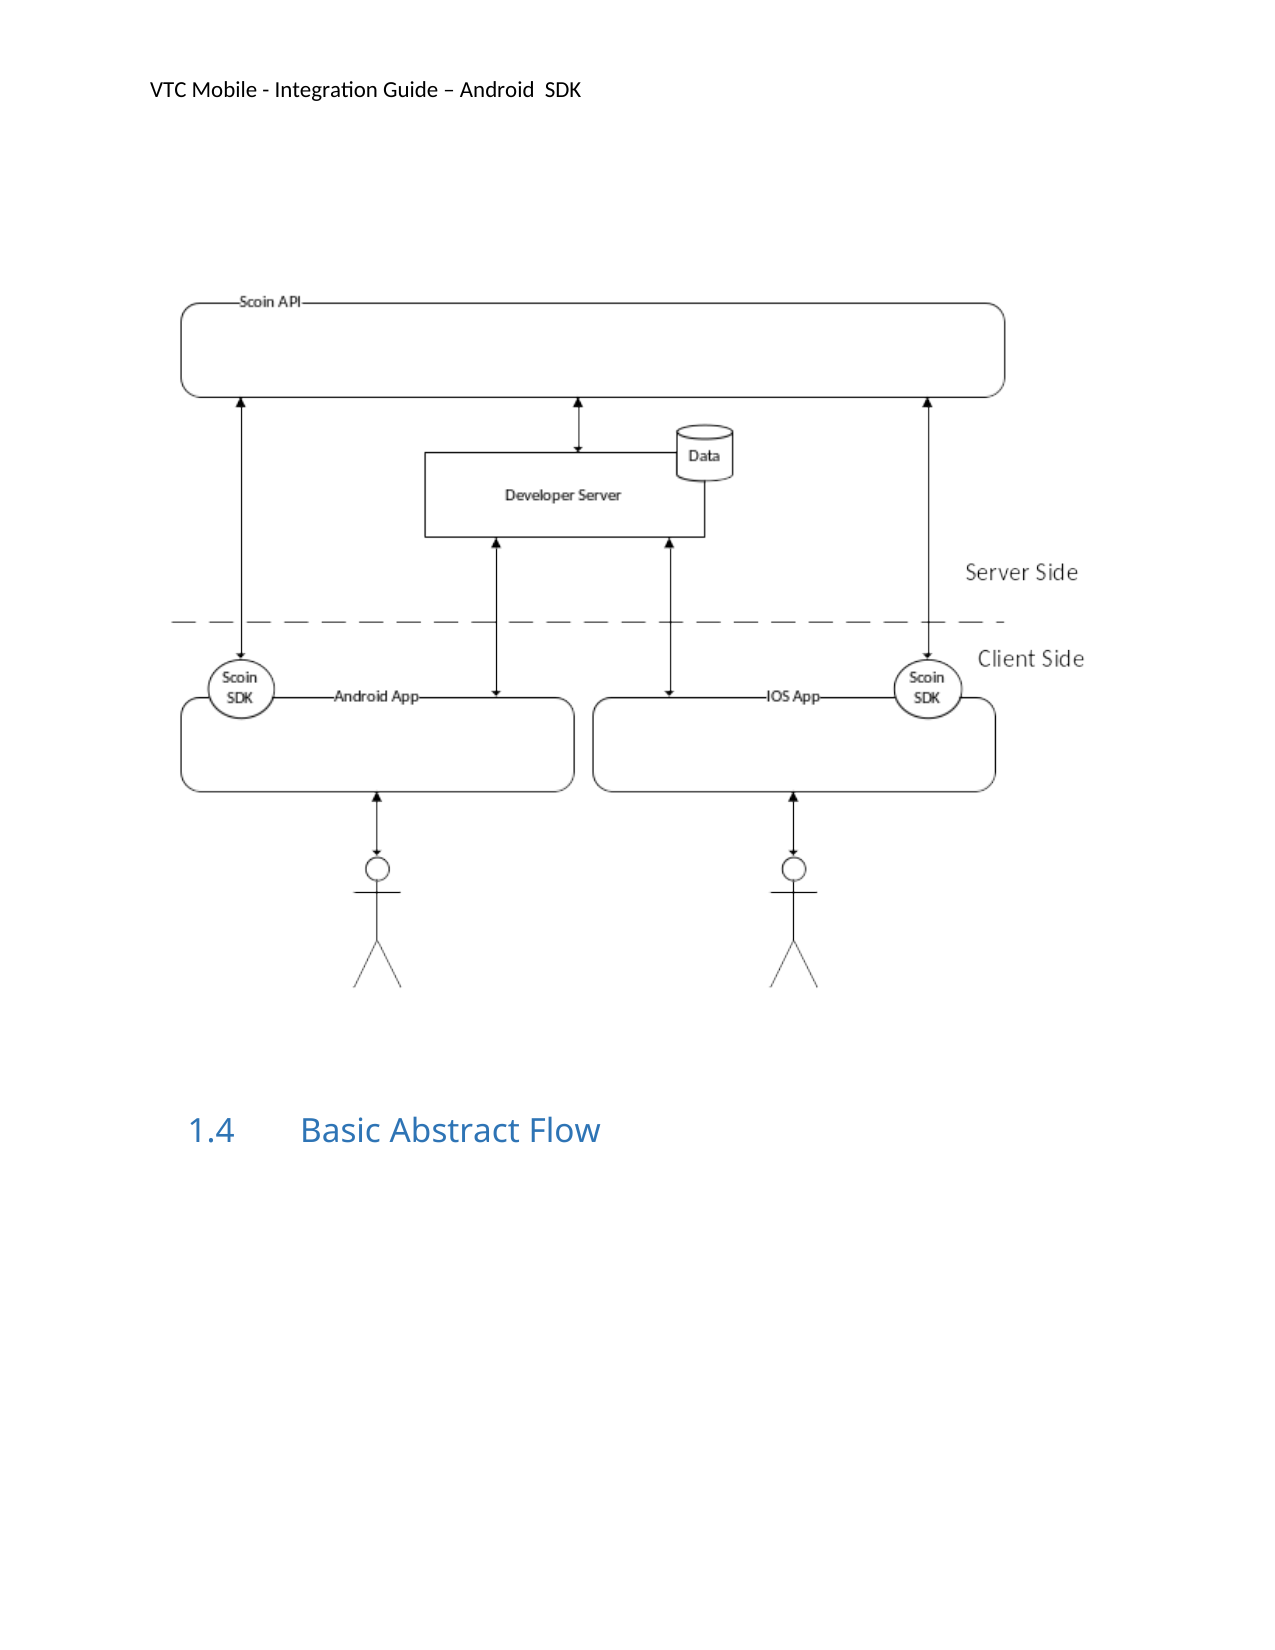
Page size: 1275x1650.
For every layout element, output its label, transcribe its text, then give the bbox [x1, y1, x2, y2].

subtitle Basic Abstract Flow [187, 1107, 1125, 1152]
